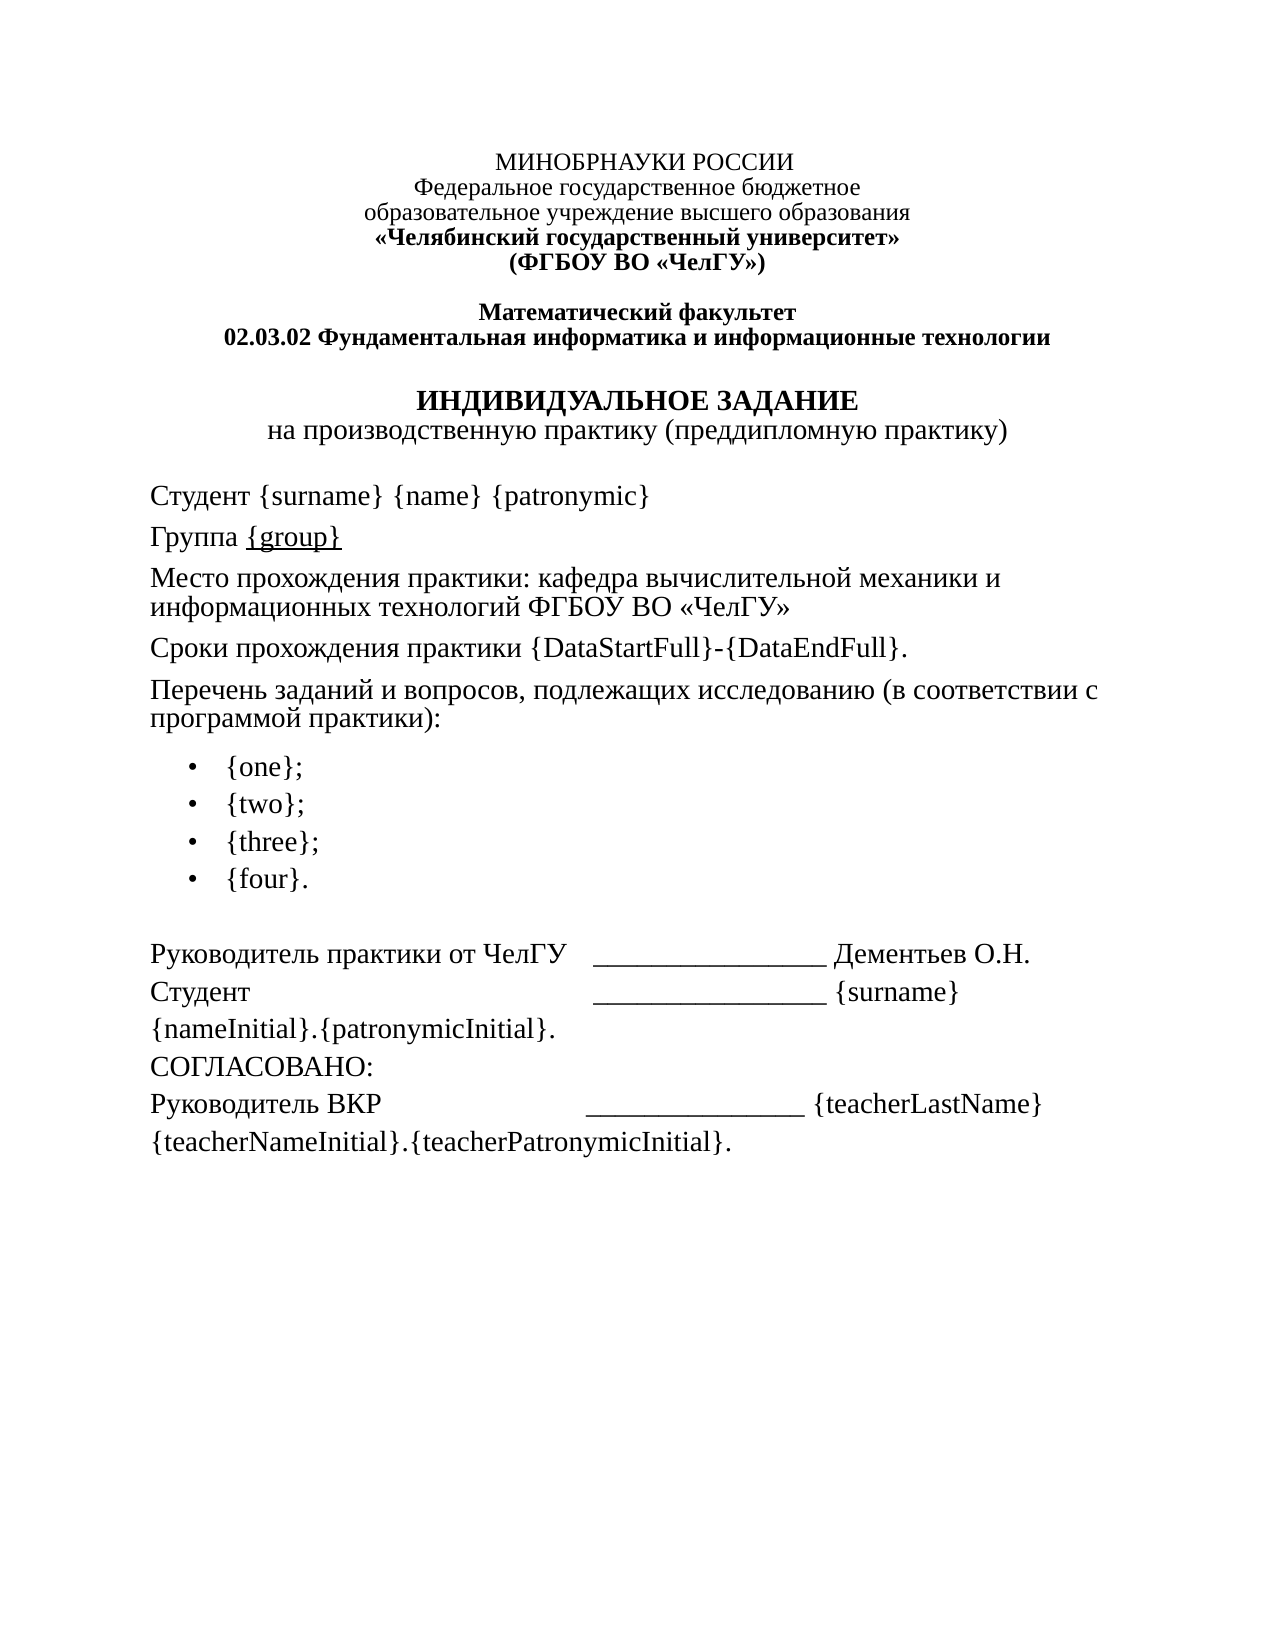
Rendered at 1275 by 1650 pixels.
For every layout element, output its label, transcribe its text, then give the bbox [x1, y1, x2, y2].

text СОГЛАСОВАНО: [150, 1046, 1125, 1084]
list {two}; [187, 784, 1125, 821]
list {three}; [187, 821, 1125, 859]
list {one}; [187, 746, 1125, 784]
text Руководитель ВКР _______________ {teacherLastName} {teacherNameInitial}.{teacherPatronymicInitial}. [150, 1084, 1125, 1159]
text образовательное учреждение высшего образования [163, 200, 1112, 225]
text на производственную практику (преддипломную практику) [150, 416, 1125, 445]
text Математический факультет 02.03.02 Фундаментальная информатика и информационные технологии [163, 300, 1112, 350]
text (ФГБОУ ВО «ЧелГУ») [163, 250, 1112, 275]
list {four}. [187, 859, 1125, 896]
text Группа {group} [150, 524, 1125, 552]
text Перечень заданий и вопросов, подлежащих исследованию (в соответствии с программой практики): [150, 676, 1125, 734]
text Студент {surname} {name} {patronymic} [150, 482, 1125, 511]
text Студент ________________ {surname} {nameInitial}.{patronymicInitial}. [150, 971, 1125, 1046]
text «Челябинский государственный университет» [163, 225, 1112, 250]
text Сроки прохождения практики {DataStartFull}-{DataEndFull}. [150, 635, 1125, 664]
text ИНДИВИДУАЛЬНОЕ ЗАДАНИЕ [150, 387, 1125, 416]
text Федеральное государственное бюджетное [163, 175, 1112, 200]
text Место прохождения практики: кафедра вычислительной механики и информационных технологий ФГБОУ ВО «ЧелГУ» [150, 565, 1125, 622]
text МИНОБРНАУКИ РОССИИ [177, 150, 1112, 175]
text Руководитель практики от ЧелГУ ________________ Дементьев О.Н. [150, 934, 1125, 971]
